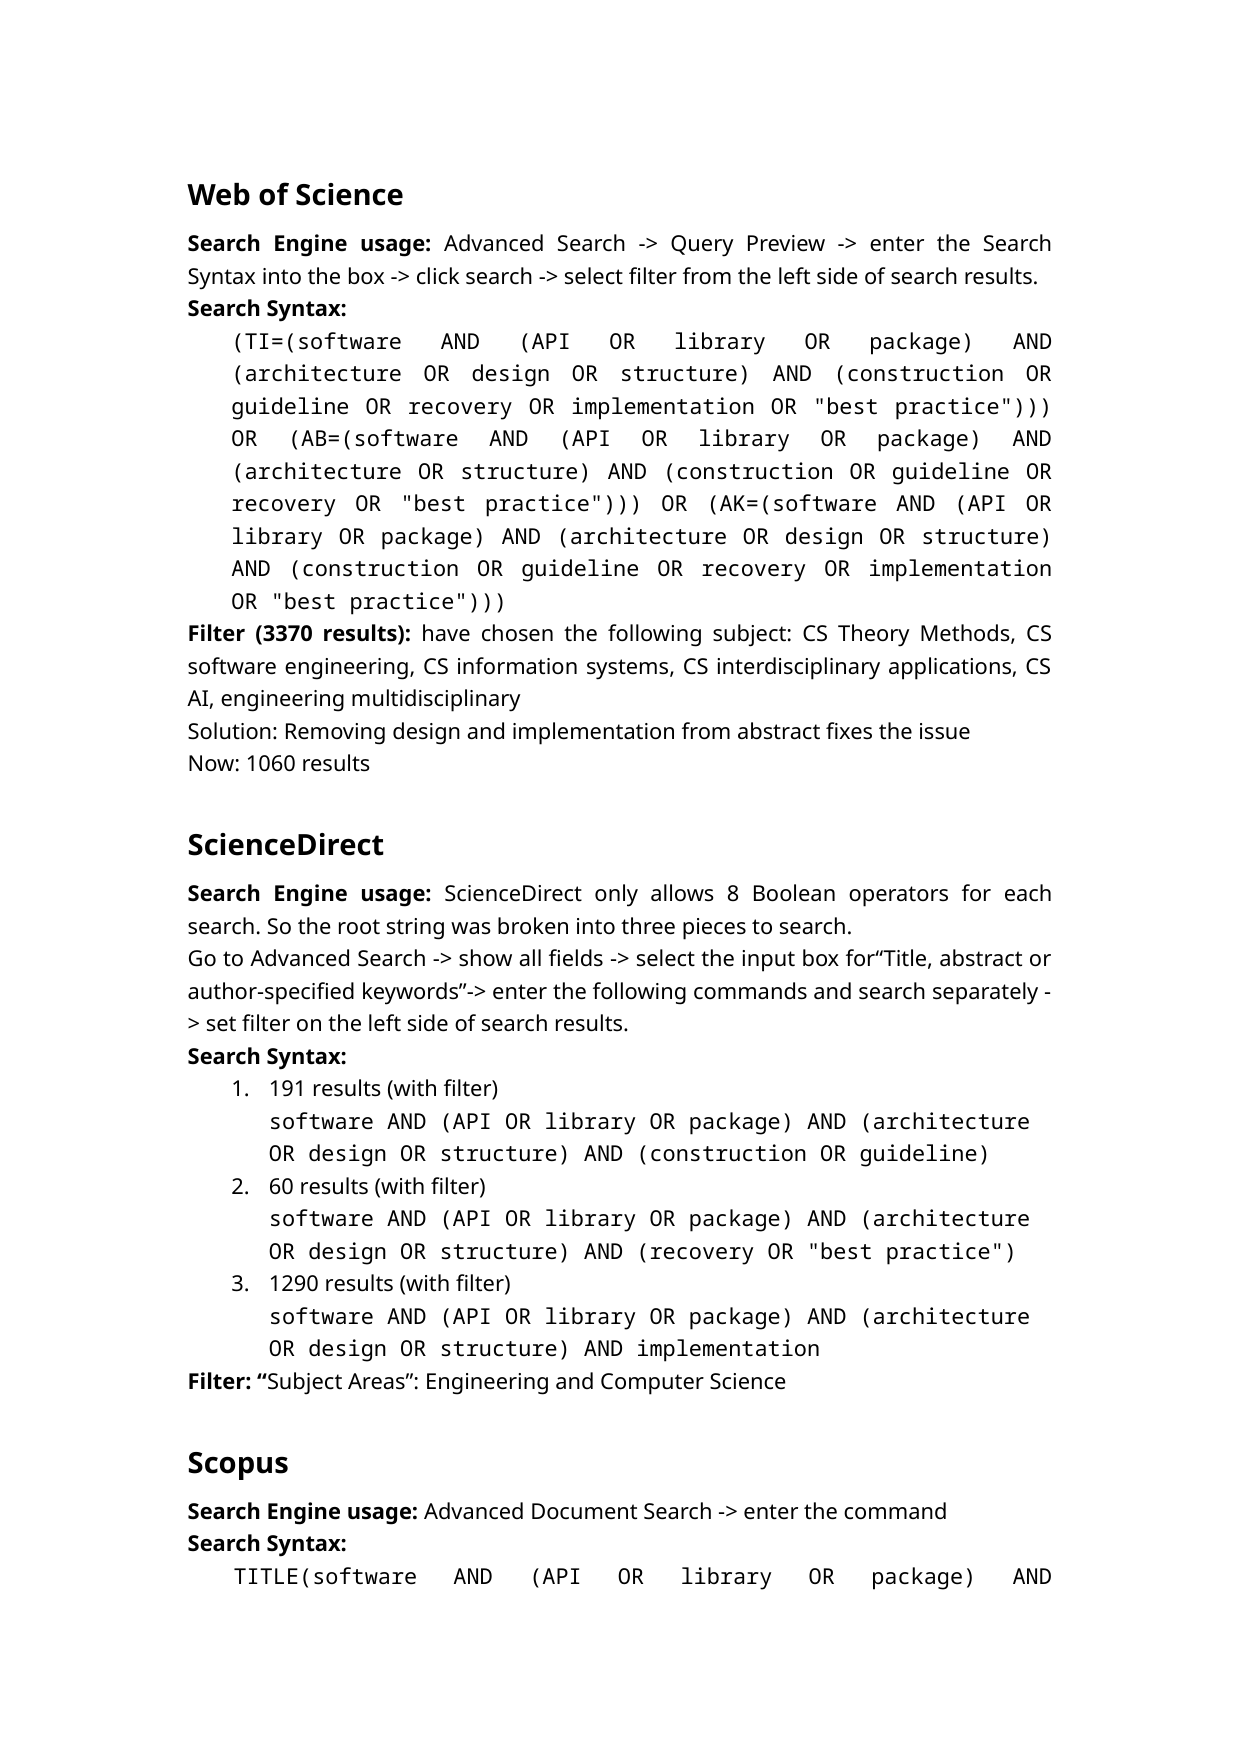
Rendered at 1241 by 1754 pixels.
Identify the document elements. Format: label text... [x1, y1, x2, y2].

text Filter (3370 results): have chosen the following subject: CS Theory Methods, CS software engineering, CS information systems, CS interdisciplinary applications, CS AI, engineering multidisciplinary [187, 617, 1053, 714]
list software AND (API OR library OR package) AND (architecture OR design OR structure) AND (recovery OR "best practice") [269, 1202, 1053, 1267]
text Go to Advanced Search -> show all fields -> select the input box for“Title, abstract or author-specified keywords”-> enter the following commands and search separately -> set filter on the left side of search results. [187, 942, 1053, 1039]
text Search Syntax: [187, 292, 1053, 324]
list 191 results (with filter) [231, 1072, 1053, 1104]
list 60 results (with filter) [231, 1169, 1053, 1202]
text Search Engine usage: ScienceDirect only allows 8 Boolean operators for each search. So the root string was broken into three pieces to search. [187, 877, 1053, 942]
text Scopus [187, 1429, 1053, 1494]
list software AND (API OR library OR package) AND (architecture OR design OR structure) AND (construction OR guideline) [269, 1104, 1053, 1169]
text Solution: Removing design and implementation from abstract fixes the issue [187, 714, 1053, 747]
text ScienceDirect [187, 812, 1053, 877]
list software AND (API OR library OR package) AND (architecture OR design OR structure) AND implementation [269, 1299, 1053, 1364]
text Search Syntax: [187, 1527, 1053, 1559]
text Now: 1060 results [187, 747, 1053, 779]
list 1290 results (with filter) [231, 1267, 1053, 1299]
text (TI=(software AND (API OR library OR package) AND (architecture OR design OR structure) AND (construction OR guideline OR recovery OR implementation OR "best practice"))) OR (AB=(software AND (API OR library OR package) AND (architecture OR structure) AND (construction OR guideline OR recovery OR "best practice"))) OR (AK=(software AND (API OR library OR package) AND (architecture OR design OR structure) AND (construction OR guideline OR recovery OR implementation OR "best practice"))) [231, 324, 1053, 617]
text Search Engine usage: Advanced Document Search -> enter the command [187, 1494, 1053, 1527]
text Filter: “Subject Areas”: Engineering and Computer Science [187, 1364, 1053, 1397]
text Web of Science [187, 162, 1053, 227]
text Search Syntax: [187, 1039, 1053, 1072]
text Search Engine usage: Advanced Search -> Query Preview -> enter the Search Syntax into the box -> click search -> select filter from the left side of search results. [187, 227, 1053, 292]
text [233, 1559, 1053, 1592]
